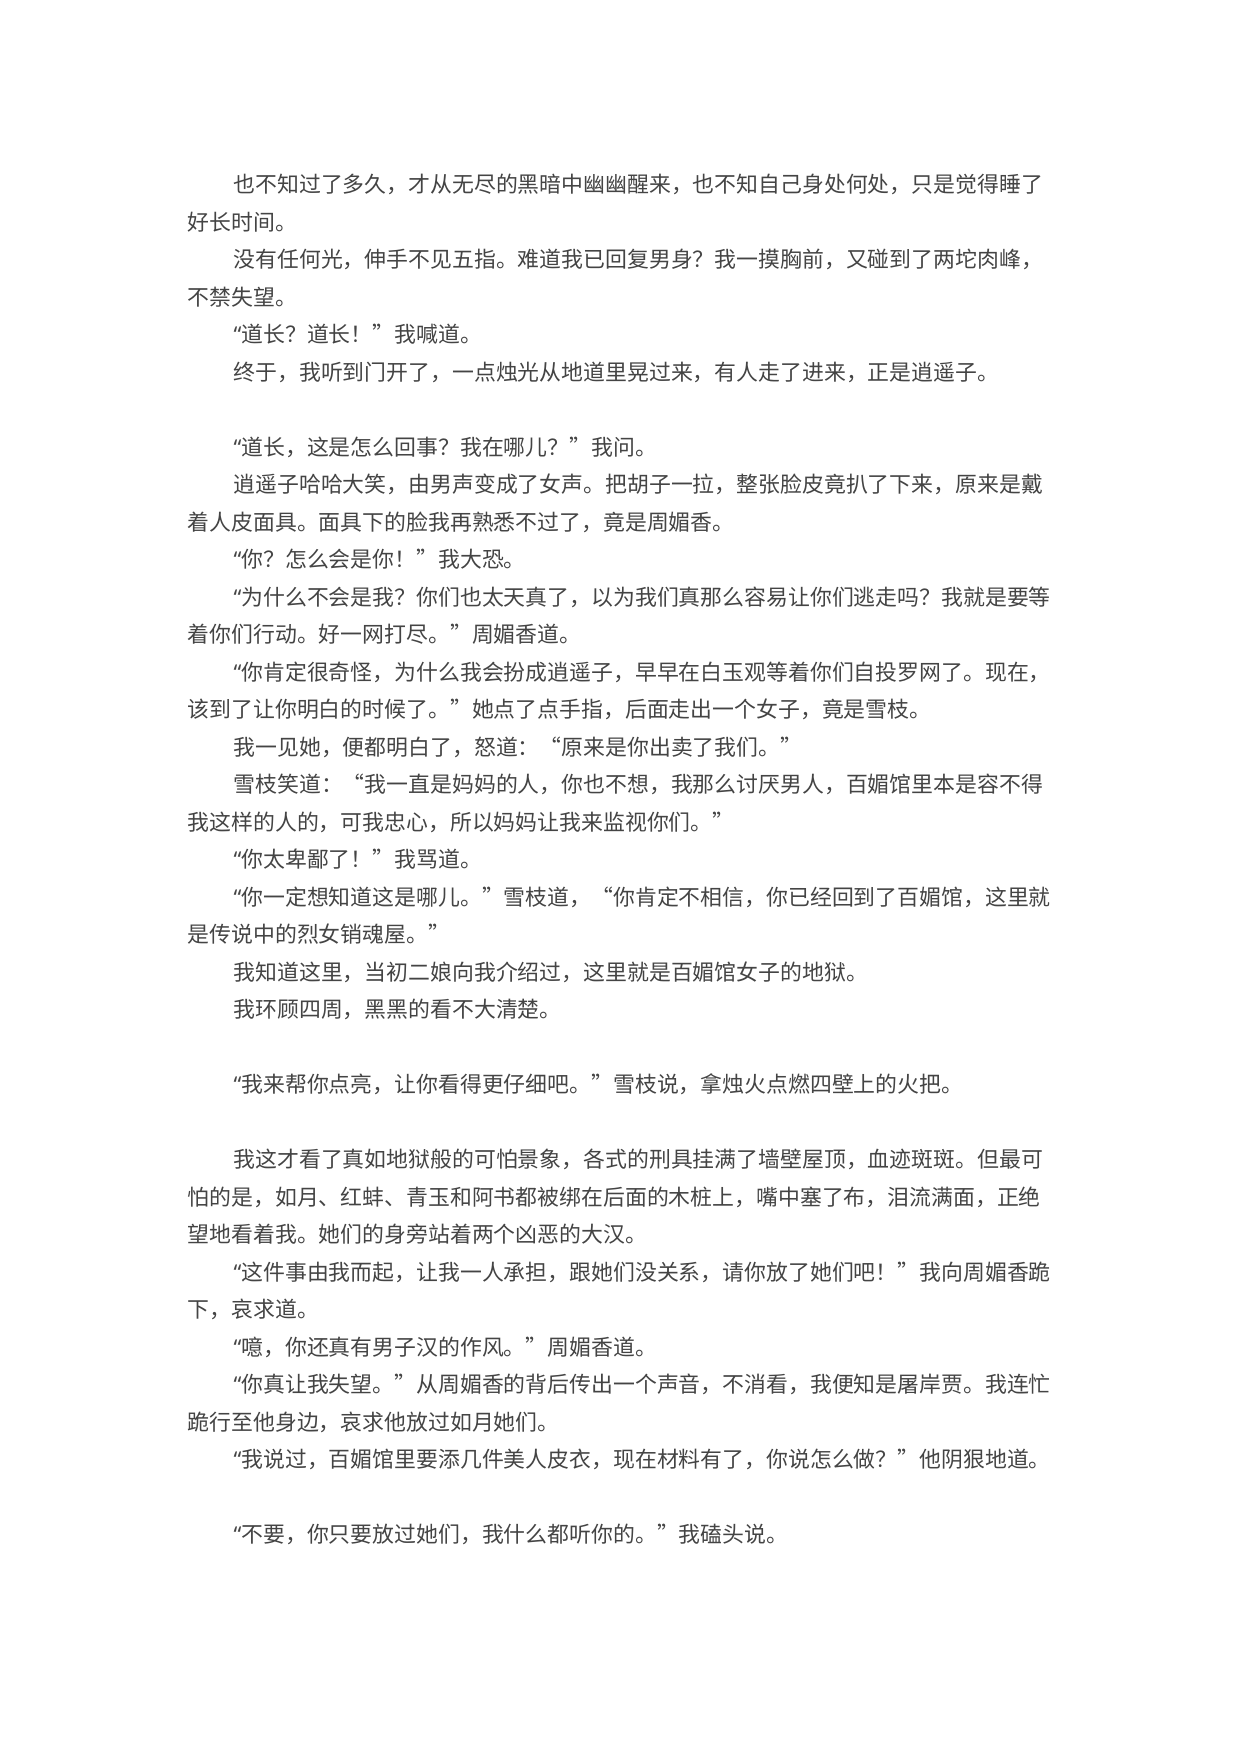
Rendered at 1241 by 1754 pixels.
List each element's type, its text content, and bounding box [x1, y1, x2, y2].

text “我说过，百媚馆里要添几件美人皮衣，现在材料有了，你说怎么做？”他阴狠地道。; V& S8 U7 n2 m" @0 l( ~! \5 D! F [187, 1439, 1053, 1514]
text “这件事由我而起，让我一人承担，跟她们没关系，请你放了她们吧！”我向周媚香跪下，哀求道。 [187, 1252, 1053, 1327]
text “你太卑鄙了！”我骂道。 [187, 839, 1053, 877]
text 我这才看了真如地狱般的可怕景象，各式的刑具挂满了墙壁屋顶，血迹斑斑。但最可怕的是，如月、红蚌、青玉和阿书都被绑在后面的木桩上，嘴中塞了布，泪流满面，正绝望地看着我。她们的身旁站着两个凶恶的大汉。 [187, 1139, 1053, 1252]
text “你？怎么会是你！”我大恐。$ B8 n' I, f& V( P2 U [187, 539, 1053, 577]
text 没有任何光，伸手不见五指。难道我已回复男身？我一摸胸前，又碰到了两坨肉峰，不禁失望。$ m& B) | Q* _& f4 D& H0 u Y+ o [187, 239, 1053, 314]
text “为什么不会是我？你们也太天真了，以为我们真那么容易让你们逃走吗？我就是要等着你们行动。好一网打尽。”周媚香道。 [187, 577, 1053, 652]
text “我来帮你点亮，让你看得更仔细吧。”雪枝说，拿烛火点燃四壁上的火把。( Q$ [' m5 L9 ]$ ^' n [187, 1064, 1053, 1139]
text “你一定想知道这是哪儿。”雪枝道，“你肯定不相信，你已经回到了百媚馆，这里就是传说中的烈女销魂屋。”# ~, h4 g- R" y [187, 877, 1053, 952]
text 雪枝笑道：“我一直是妈妈的人，你也不想，我那么讨厌男人，百媚馆里本是容不得我这样的人的，可我忠心，所以妈妈让我来监视你们。” [187, 764, 1053, 839]
text 逍遥子哈哈大笑，由男声变成了女声。把胡子一拉，整张脸皮竟扒了下来，原来是戴着人皮面具。面具下的脸我再熟悉不过了，竟是周媚香。 [187, 464, 1053, 539]
text “不要，你只要放过她们，我什么都听你的。”我磕头说。( N4 J, }( O; F [187, 1514, 1053, 1552]
text “噫，你还真有男子汉的作风。”周媚香道。 [187, 1327, 1053, 1364]
text 我知道这里，当初二娘向我介绍过，这里就是百媚馆女子的地狱。& o; B1 b/ r4 ~7 F7 {* R [187, 952, 1053, 989]
text “你真让我失望。”从周媚香的背后传出一个声音，不消看，我便知是屠岸贾。我连忙跪行至他身边，哀求他放过如月她们。# k0 c5 ^. D( [" s1 w' F [187, 1364, 1053, 1439]
text 也不知过了多久，才从无尽的黑暗中幽幽醒来，也不知自己身处何处，只是觉得睡了好长时间。/ Z9 C; }. j5 A% ?7 I [187, 164, 1053, 239]
text 我环顾四周，黑黑的看不大清楚。! T6 N% A2 Z" y5 _1 n* w. ?[更多、更全小说漫画视频账^号等，请记住唯一联系方式24小时在线客服QQ646208907以及备用Q#*Q27752@6967%6] [187, 989, 1053, 1064]
text “道长？道长！”我喊道。( C _4 M: W' \( J9 h/ w/ n- g [187, 314, 1053, 352]
text 我一见她，便都明白了，怒道：“原来是你出卖了我们。” [187, 727, 1053, 764]
text “道长，这是怎么回事？我在哪儿？”我问。 [187, 427, 1053, 464]
text “你肯定很奇怪，为什么我会扮成逍遥子，早早在白玉观等着你们自投罗网了。现在，该到了让你明白的时候了。”她点了点手指，后面走出一个女子，竟是雪枝。 [187, 652, 1053, 727]
text 终于，我听到门开了，一点烛光从地道里晃过来，有人走了进来，正是逍遥子。/ w/ F9 r" a; R- b7 w1 [3 o. R [187, 352, 1053, 427]
